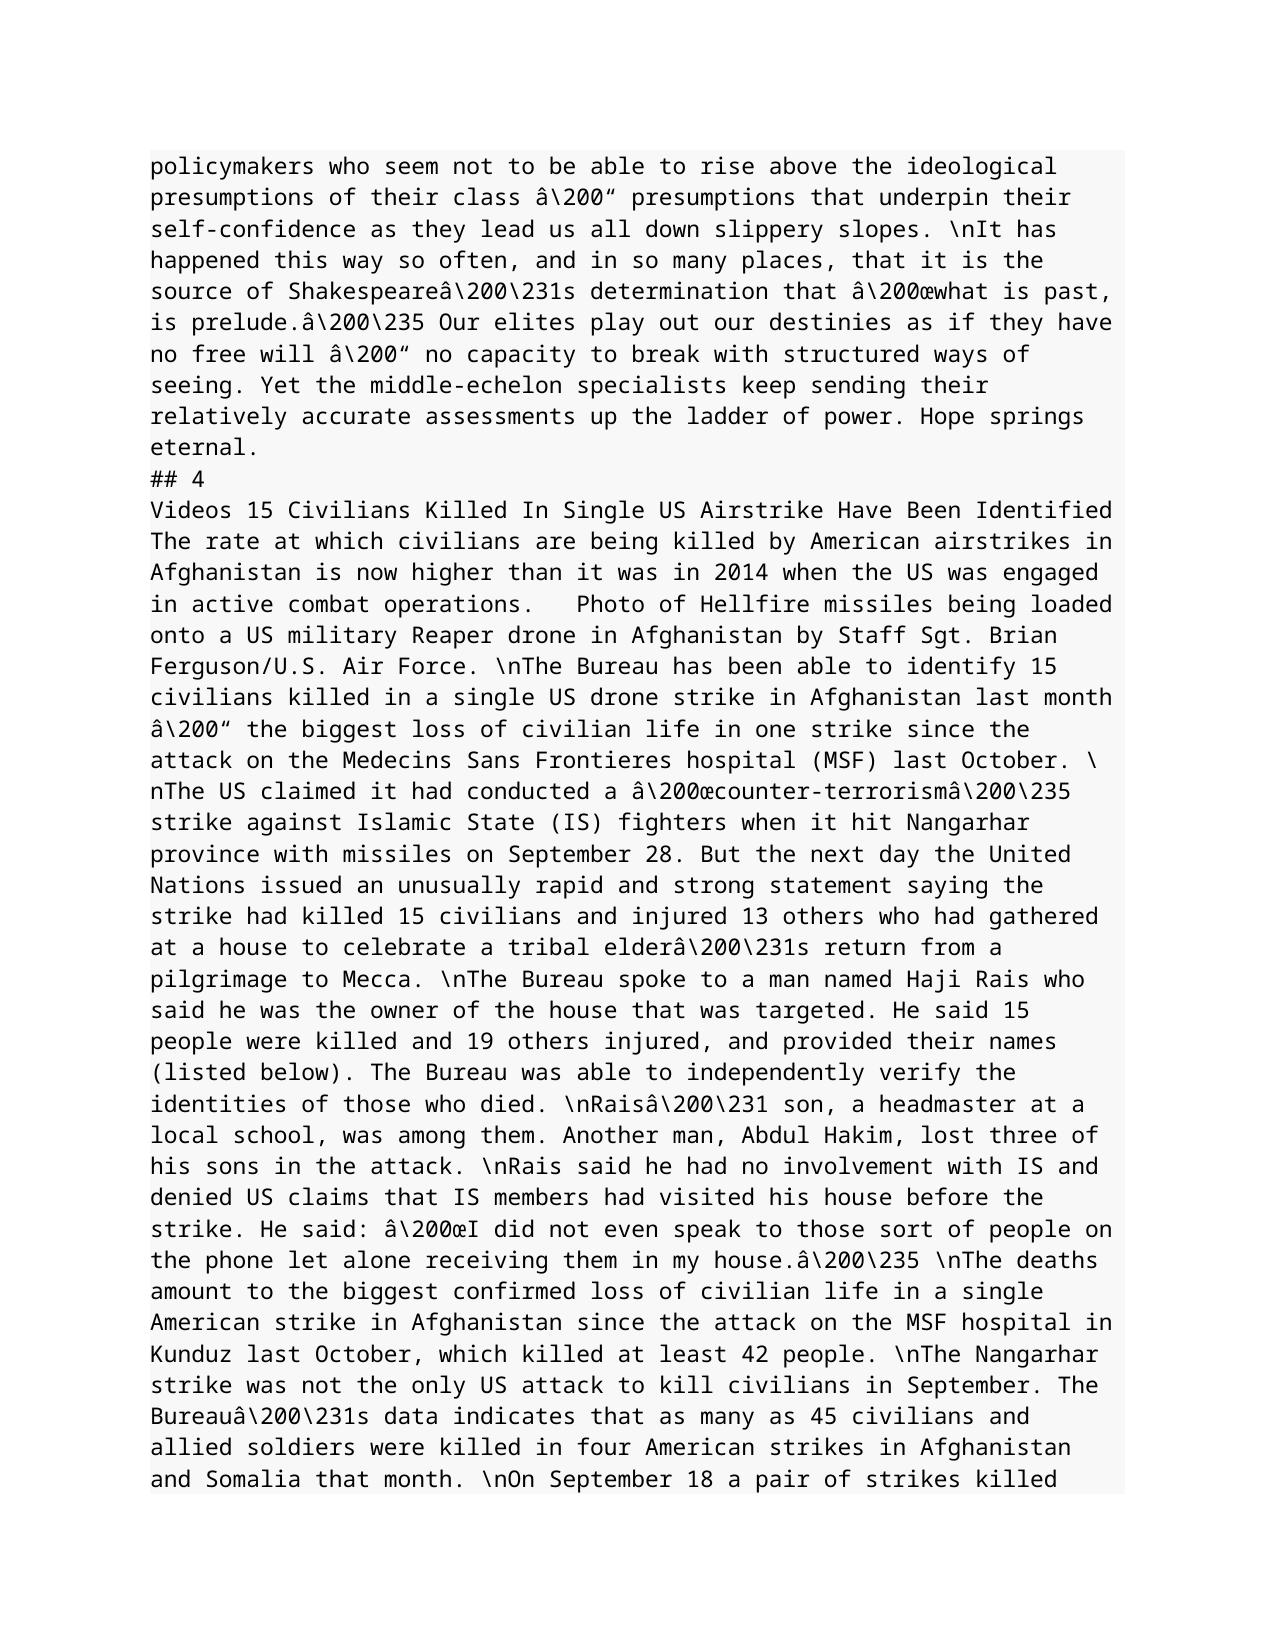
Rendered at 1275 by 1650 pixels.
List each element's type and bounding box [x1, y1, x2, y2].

text [150, 150, 1125, 1494]
